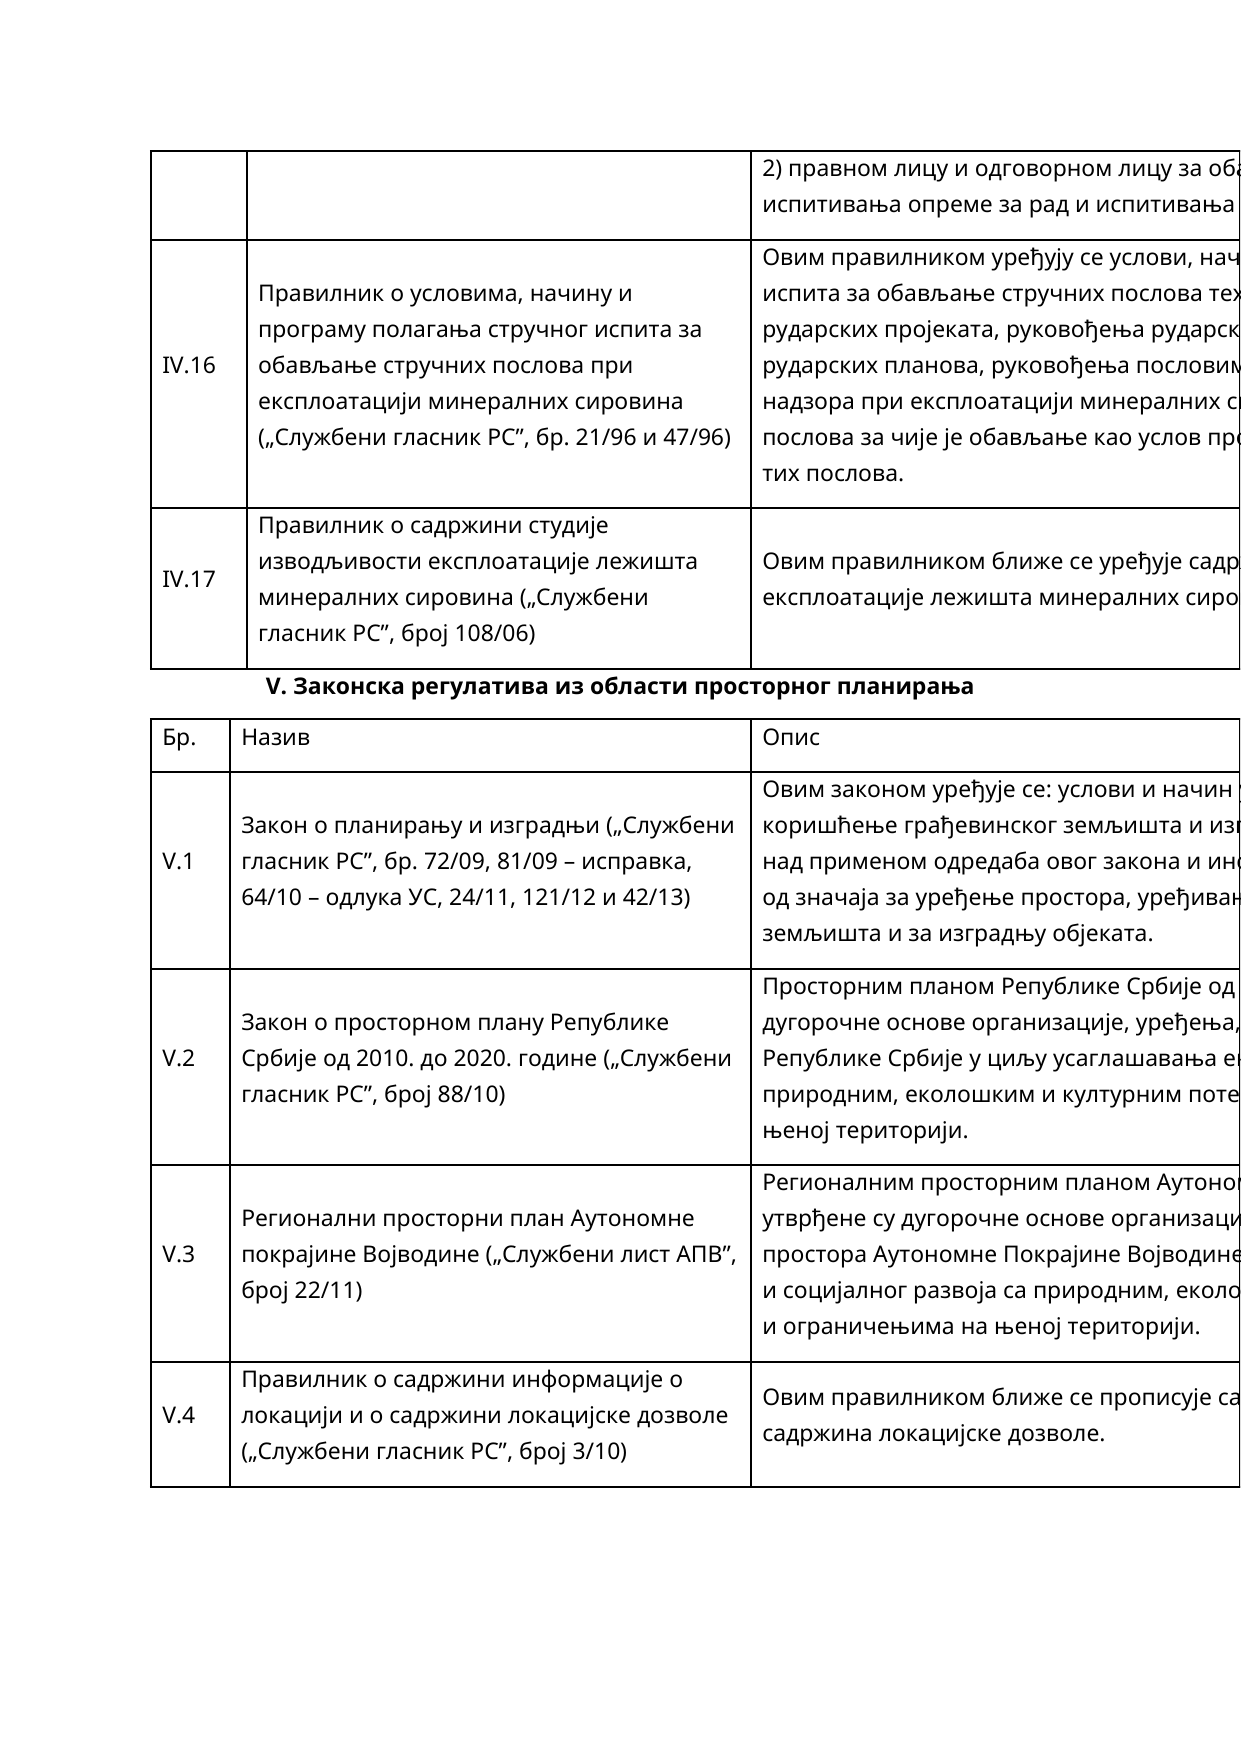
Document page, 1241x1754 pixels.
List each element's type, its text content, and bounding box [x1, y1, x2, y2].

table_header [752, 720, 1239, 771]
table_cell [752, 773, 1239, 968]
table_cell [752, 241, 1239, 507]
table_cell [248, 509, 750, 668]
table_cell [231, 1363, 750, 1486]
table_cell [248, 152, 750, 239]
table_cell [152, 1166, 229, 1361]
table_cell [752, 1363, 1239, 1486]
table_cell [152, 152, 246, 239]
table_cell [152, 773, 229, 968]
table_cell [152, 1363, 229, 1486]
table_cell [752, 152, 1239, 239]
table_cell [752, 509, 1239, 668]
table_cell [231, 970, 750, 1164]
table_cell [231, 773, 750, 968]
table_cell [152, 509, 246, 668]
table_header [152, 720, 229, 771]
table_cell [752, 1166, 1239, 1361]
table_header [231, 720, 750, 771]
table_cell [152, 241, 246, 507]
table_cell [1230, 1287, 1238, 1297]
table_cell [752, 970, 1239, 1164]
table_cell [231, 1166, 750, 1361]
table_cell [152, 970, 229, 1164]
text V. Законска регулатива из области просторног планирања [150, 670, 1090, 701]
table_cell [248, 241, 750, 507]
